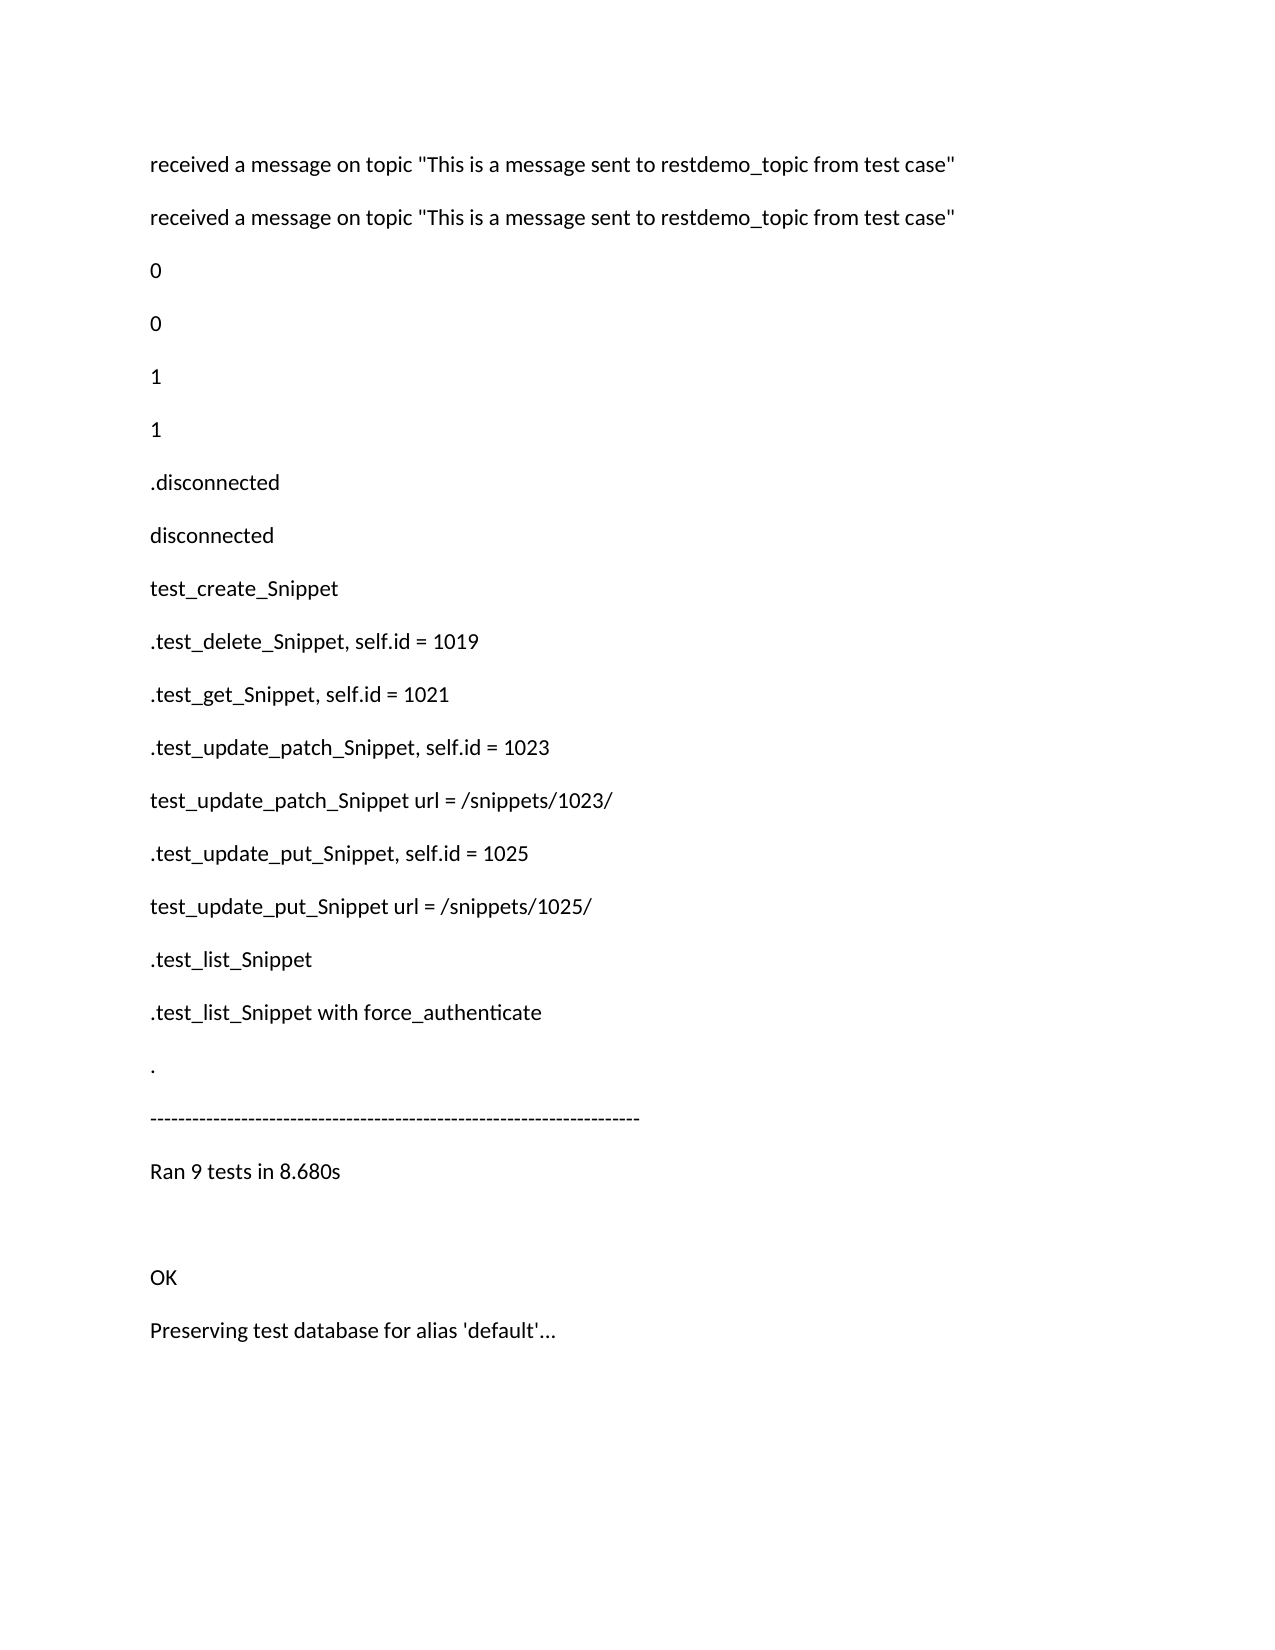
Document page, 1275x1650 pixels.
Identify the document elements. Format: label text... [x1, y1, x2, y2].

text .test_update_put_Snippet, self.id = 1025 [150, 839, 1125, 867]
text test_update_put_Snippet url = /snippets/1025/ [150, 892, 1125, 920]
text 1 [150, 415, 1125, 443]
text disconnected [150, 521, 1125, 549]
text test_create_Snippet [150, 574, 1125, 602]
text OK [150, 1263, 1125, 1291]
text .test_update_patch_Snippet, self.id = 1023 [150, 733, 1125, 761]
text .test_delete_Snippet, self.id = 1019 [150, 627, 1125, 655]
text . [150, 1051, 1125, 1079]
text 1 [150, 362, 1125, 390]
text .disconnected [150, 468, 1125, 496]
text .test_list_Snippet with force_authenticate [150, 998, 1125, 1026]
text Preserving test database for alias 'default'... [150, 1316, 1125, 1344]
text .test_get_Snippet, self.id = 1021 [150, 680, 1125, 708]
text test_update_patch_Snippet url = /snippets/1023/ [150, 786, 1125, 814]
text ---------------------------------------------------------------------- [150, 1104, 1125, 1132]
text received a message on topic "This is a message sent to restdemo_topic from test case" [150, 150, 1125, 178]
text received a message on topic "This is a message sent to restdemo_topic from test case" [150, 203, 1125, 231]
text .test_list_Snippet [150, 945, 1125, 973]
text Ran 9 tests in 8.680s [150, 1157, 1125, 1185]
text 0 [150, 256, 1125, 284]
text 0 [150, 309, 1125, 337]
